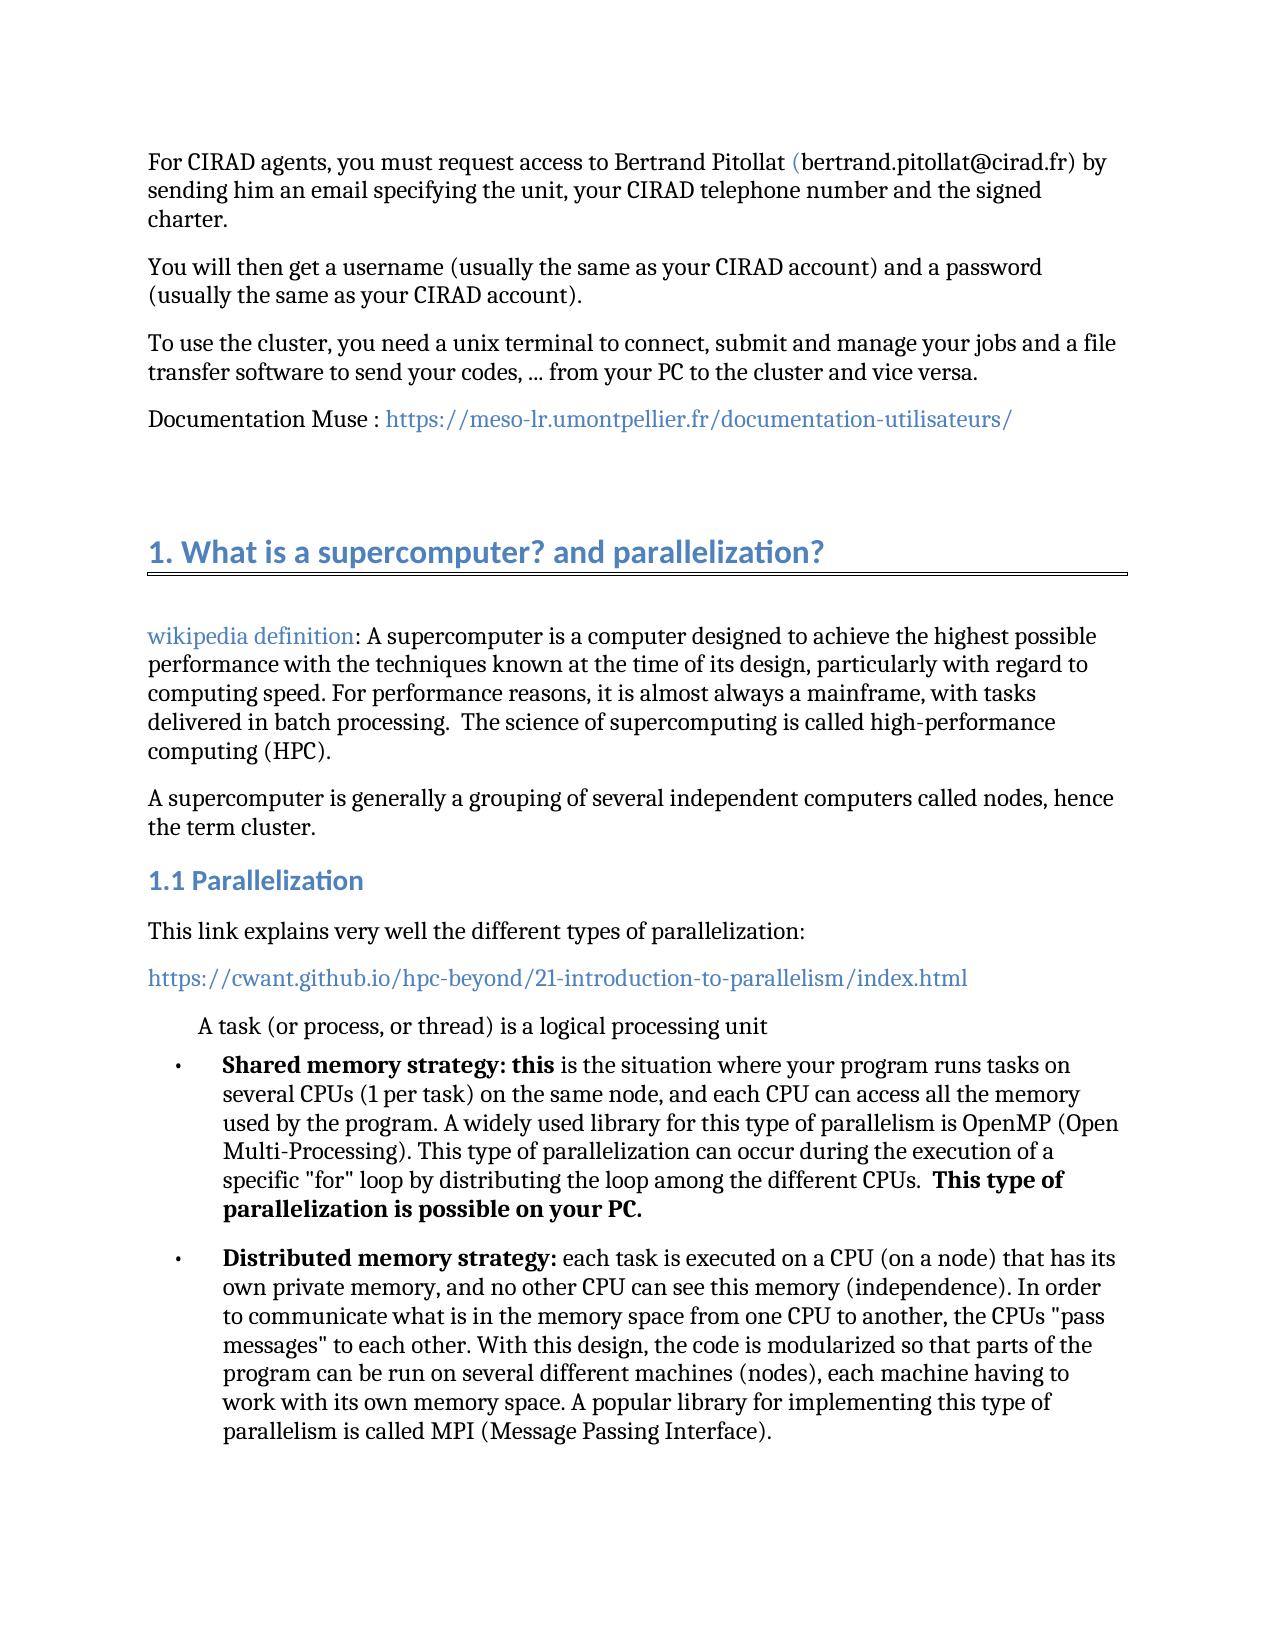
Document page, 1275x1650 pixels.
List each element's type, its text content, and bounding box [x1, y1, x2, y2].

text To use the cluster, you need a unix terminal to connect, submit and manage your jobs and a file transfer software to send your codes, ... from your PC to the cluster and vice versa. [148, 329, 1127, 386]
text wikipedia definition: A supercomputer is a computer designed to achieve the highest possible performance with the techniques known at the time of its design, particularly with regard to computing speed. For performance reasons, it is almost always a mainframe, with tasks delivered in batch processing. The science of supercomputing is called high-performance computing (HPC). [148, 622, 1127, 765]
text For CIRAD agents, you must request access to Bertrand Pitollat (bertrand.pitollat@cirad.fr) by sending him an email specifying the unit, your CIRAD telephone number and the signed charter. [148, 148, 1127, 234]
text A supercomputer is generally a grouping of several independent computers called nodes, hence the term cluster. [148, 784, 1127, 842]
text Documentation Muse : https://meso-lr.umontpellier.fr/documentation-utilisateurs/ [148, 405, 1127, 434]
text A task (or process, or thread) is a logical processing unit [198, 1012, 1077, 1041]
list Distributed memory strategy: each task is executed on a CPU (on a node) that has its own private memory, and no other CPU can see this memory (independence). In order to communicate what is in the memory space from one CPU to another, the CPUs "pass messages" to each other. With this design, the code is modularized so that parts of the program can be run on several different machines (nodes), each machine having to work with its own memory space. A popular library for implementing this type of parallelism is called MPI (Message Passing Interface). [173, 1244, 1127, 1446]
text You will then get a username (usually the same as your CIRAD account) and a password (usually the same as your CIRAD account). [148, 253, 1127, 310]
text https://cwant.github.io/hpc-beyond/21-introduction-to-parallelism/index.html [148, 964, 1127, 993]
subtitle 1. What is a supercomputer? and parallelization? [148, 531, 1127, 572]
text This link explains very well the different types of parallelization: [148, 917, 1127, 946]
list Shared memory strategy: this is the situation where your program runs tasks on several CPUs (1 per task) on the same node, and each CPU can access all the memory used by the program. A widely used library for this type of parallelism is OpenMP (Open Multi-Processing). This type of parallelization can occur during the execution of a specific "for" loop by distributing the loop among the different CPUs. This type of parallelization is possible on your PC. [173, 1051, 1127, 1223]
subtitle 1.1 Parallelization [148, 862, 1127, 898]
